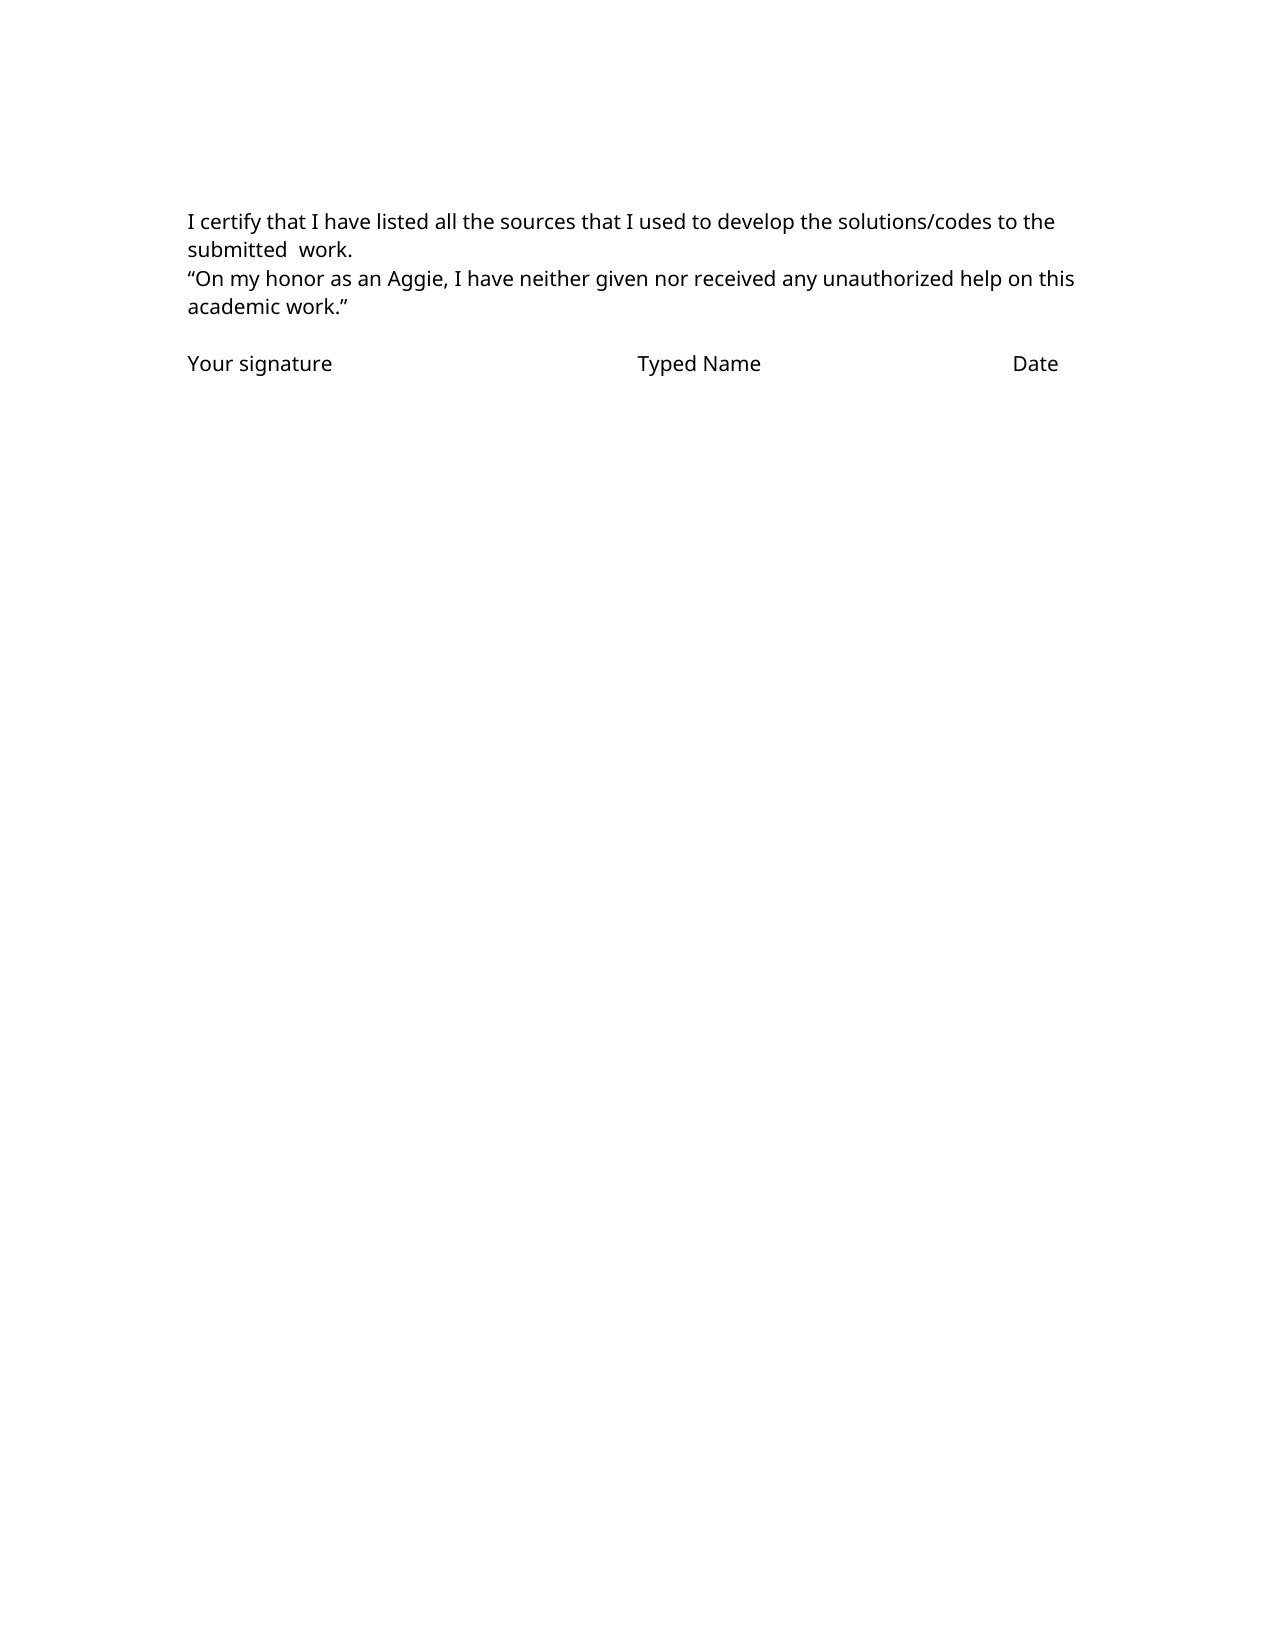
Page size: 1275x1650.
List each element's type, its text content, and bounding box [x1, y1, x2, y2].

text “On my honor as an Aggie, I have neither given nor received any unauthorized help on this academic work.” [187, 264, 1087, 321]
text Your signature Typed Name Date [187, 349, 1087, 378]
text I certify that I have listed all the sources that I used to develop the solutions/codes to the submitted work. [187, 207, 1087, 264]
